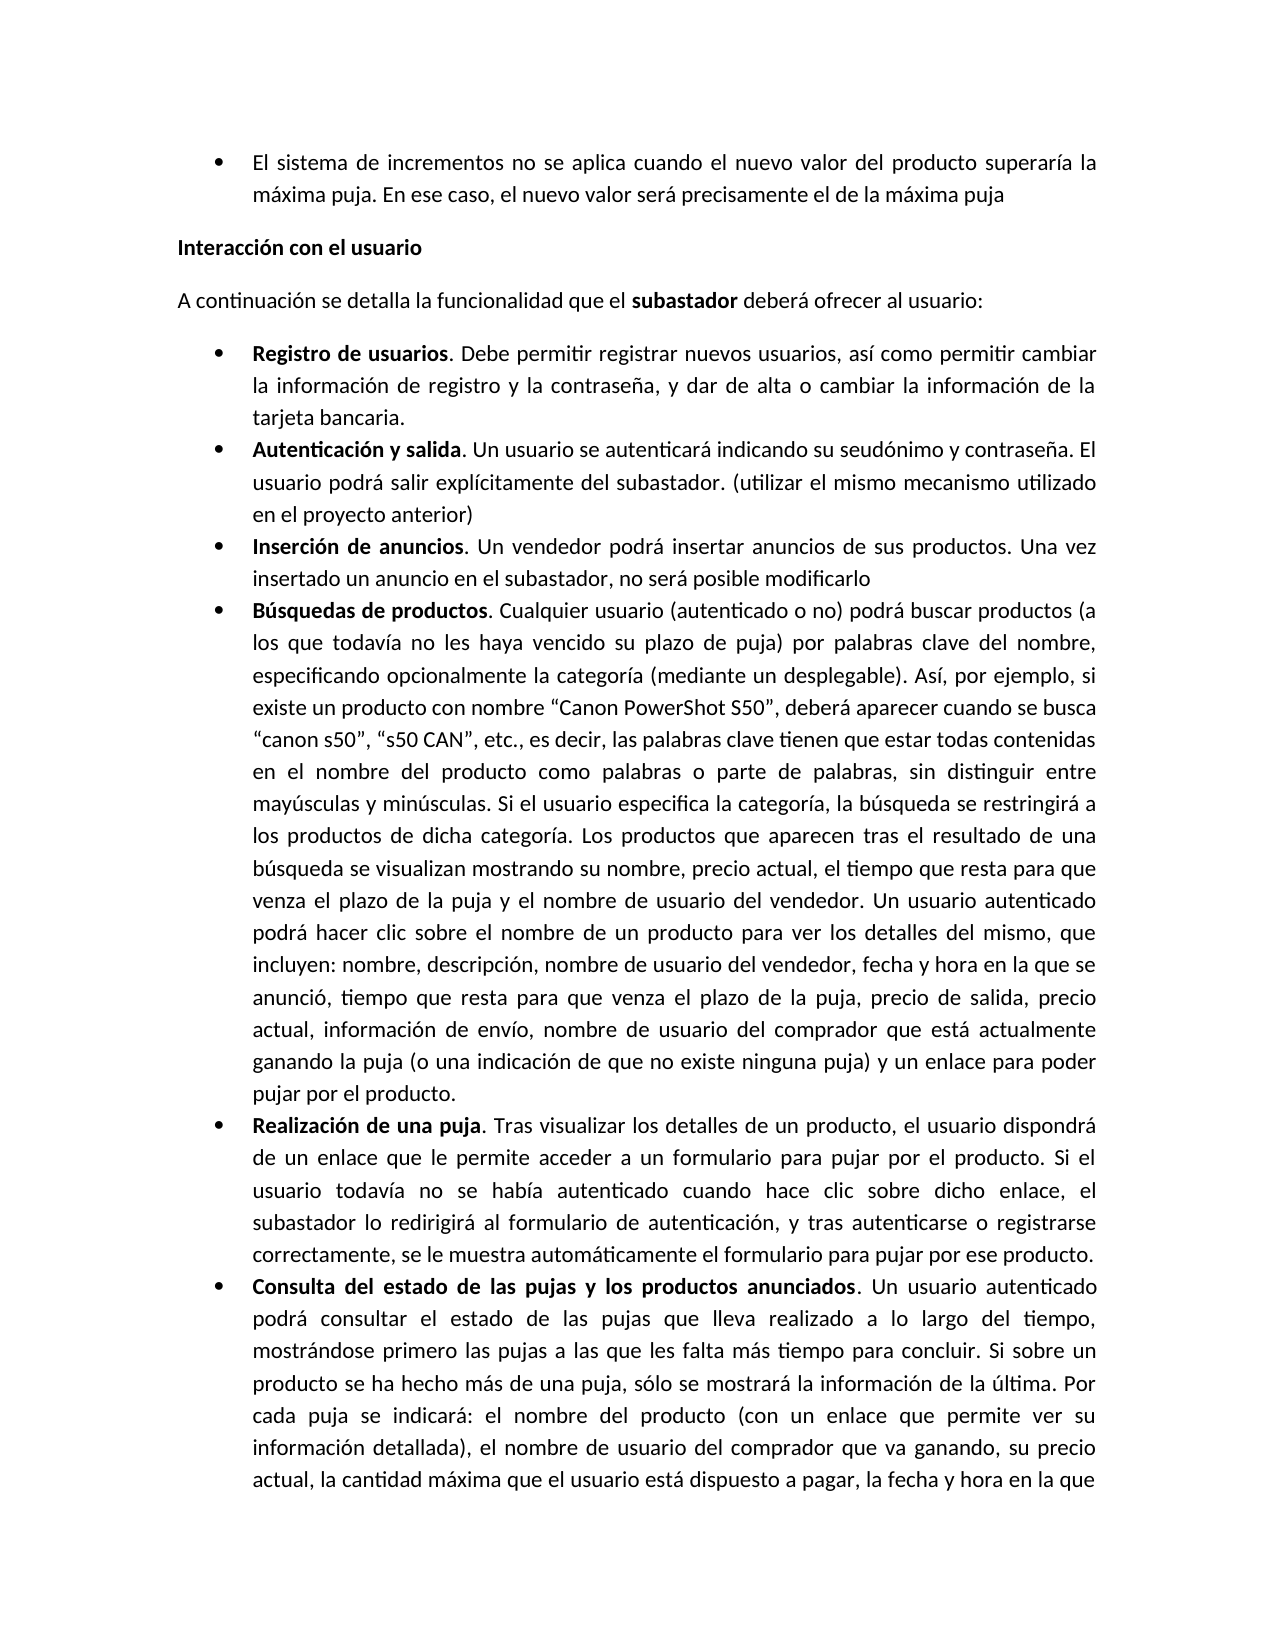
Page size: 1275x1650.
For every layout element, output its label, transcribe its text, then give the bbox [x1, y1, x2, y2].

list Autenticación y salida. Un usuario se autenticará indicando su seudónimo y contraseña. El usuario podrá salir explícitamente del subastador. (utilizar el mismo mecanismo utilizado en el proyecto anterior) [215, 435, 1098, 528]
list Inserción de anuncios. Un vendedor podrá insertar anuncios de sus productos. Una vez insertado un anuncio en el subastador, no será posible modificarlo [215, 532, 1098, 592]
list Registro de usuarios. Debe permitir registrar nuevos usuarios, así como permitir cambiar la información de registro y la contraseña, y dar de alta o cambiar la información de la tarjeta bancaria. [215, 339, 1098, 431]
list Búsquedas de productos. Cualquier usuario (autenticado o no) podrá buscar productos (a los que todavía no les haya vencido su plazo de puja) por palabras clave del nombre, especificando opcionalmente la categoría (mediante un desplegable). Así, por ejemplo, si existe un producto con nombre “Canon PowerShot S50”, deberá aparecer cuando se busca “canon s50”, “s50 CAN”, etc., es decir, las palabras clave tienen que estar todas contenidas en el nombre del producto como palabras o parte de palabras, sin distinguir entre mayúsculas y minúsculas. Si el usuario especifica la categoría, la búsqueda se restringirá a los productos de dicha categoría. Los productos que aparecen tras el resultado de una búsqueda se visualizan mostrando su nombre, precio actual, el tiempo que resta para que venza el plazo de la puja y el nombre de usuario del vendedor. Un usuario autenticado podrá hacer clic sobre el nombre de un producto para ver los detalles del mismo, que incluyen: nombre, descripción, nombre de usuario del vendedor, fecha y hora en la que se anunció, tiempo que resta para que venza el plazo de la puja, precio de salida, precio actual, información de envío, nombre de usuario del comprador que está actualmente ganando la puja (o una indicación de que no existe ninguna puja) y un enlace para poder pujar por el producto. [215, 596, 1098, 1107]
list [215, 1272, 1098, 1493]
list Realización de una puja. Tras visualizar los detalles de un producto, el usuario dispondrá de un enlace que le permite acceder a un formulario para pujar por el producto. Si el usuario todavía no se había autenticado cuando hace clic sobre dicho enlace, el subastador lo redirigirá al formulario de autenticación, y tras autenticarse o registrarse correctamente, se le muestra automáticamente el formulario para pujar por ese producto. [215, 1111, 1098, 1268]
text A continuación se detalla la funcionalidad que el subastador deberá ofrecer al usuario: [177, 286, 1098, 314]
text Interacción con el usuario [177, 233, 1098, 261]
list El sistema de incrementos no se aplica cuando el nuevo valor del producto superaría la máxima puja. En ese caso, el nuevo valor será precisamente el de la máxima puja [215, 148, 1098, 208]
